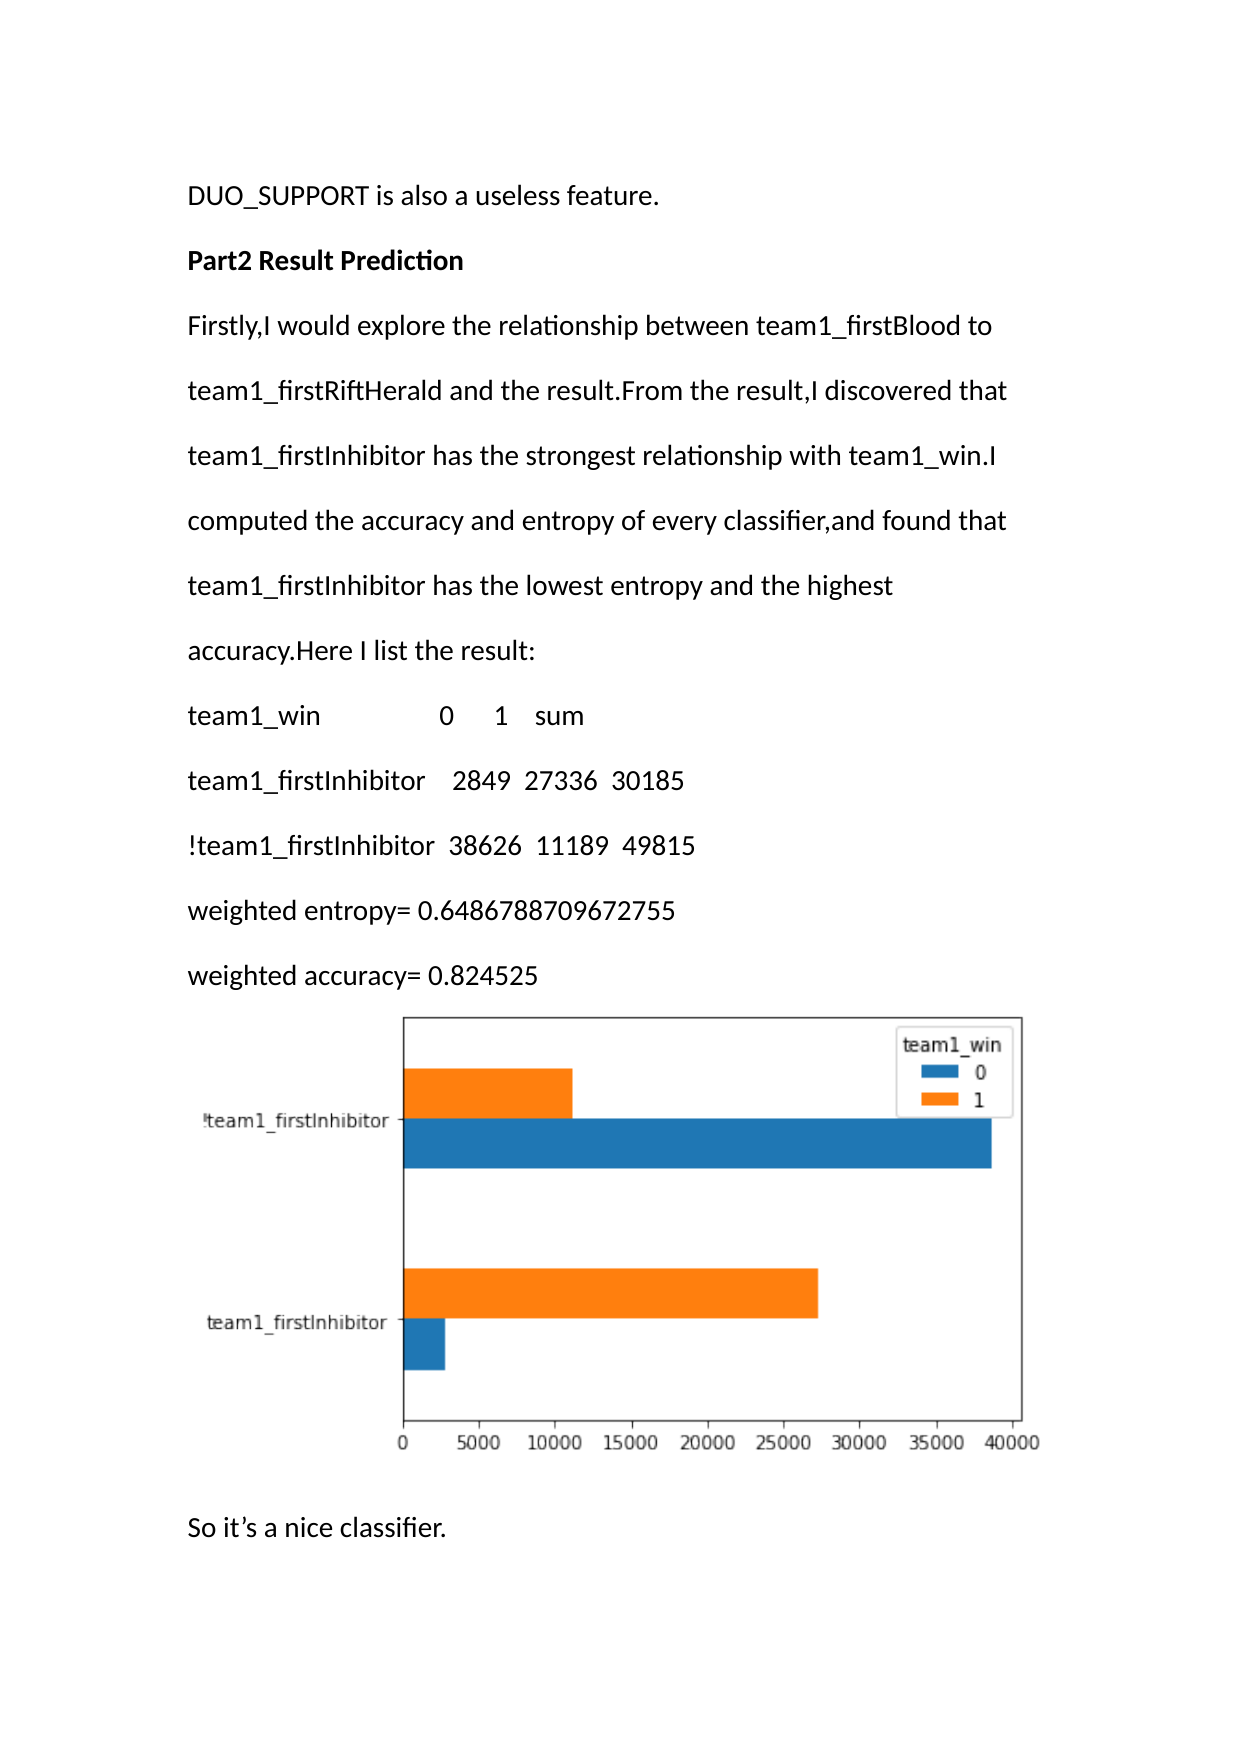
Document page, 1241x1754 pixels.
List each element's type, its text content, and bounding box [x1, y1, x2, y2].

text weighted accuracy= 0.824525 [187, 942, 1053, 1007]
text So it’s a nice classifier. [187, 1494, 1053, 1559]
text Part2 Result Prediction [187, 227, 1053, 292]
picture [187, 1007, 1053, 1465]
text team1_win 0 1 sum [187, 682, 1053, 747]
text team1_firstInhibitor 2849 27336 30185 [187, 747, 1053, 812]
text weighted entropy= 0.6486788709672755 [187, 877, 1053, 942]
text Firstly,I would explore the relationship between team1_firstBlood to team1_firstRiftHerald and the result.From the result,I discovered that team1_firstInhibitor has the strongest relationship with team1_win.I computed the accuracy and entropy of every classifier,and found that team1_firstInhibitor has the lowest entropy and the highest accuracy.Here I list the result: [187, 292, 1053, 682]
text !team1_firstInhibitor 38626 11189 49815 [187, 812, 1053, 877]
text DUO_SUPPORT is also a useless feature. [187, 162, 1053, 227]
